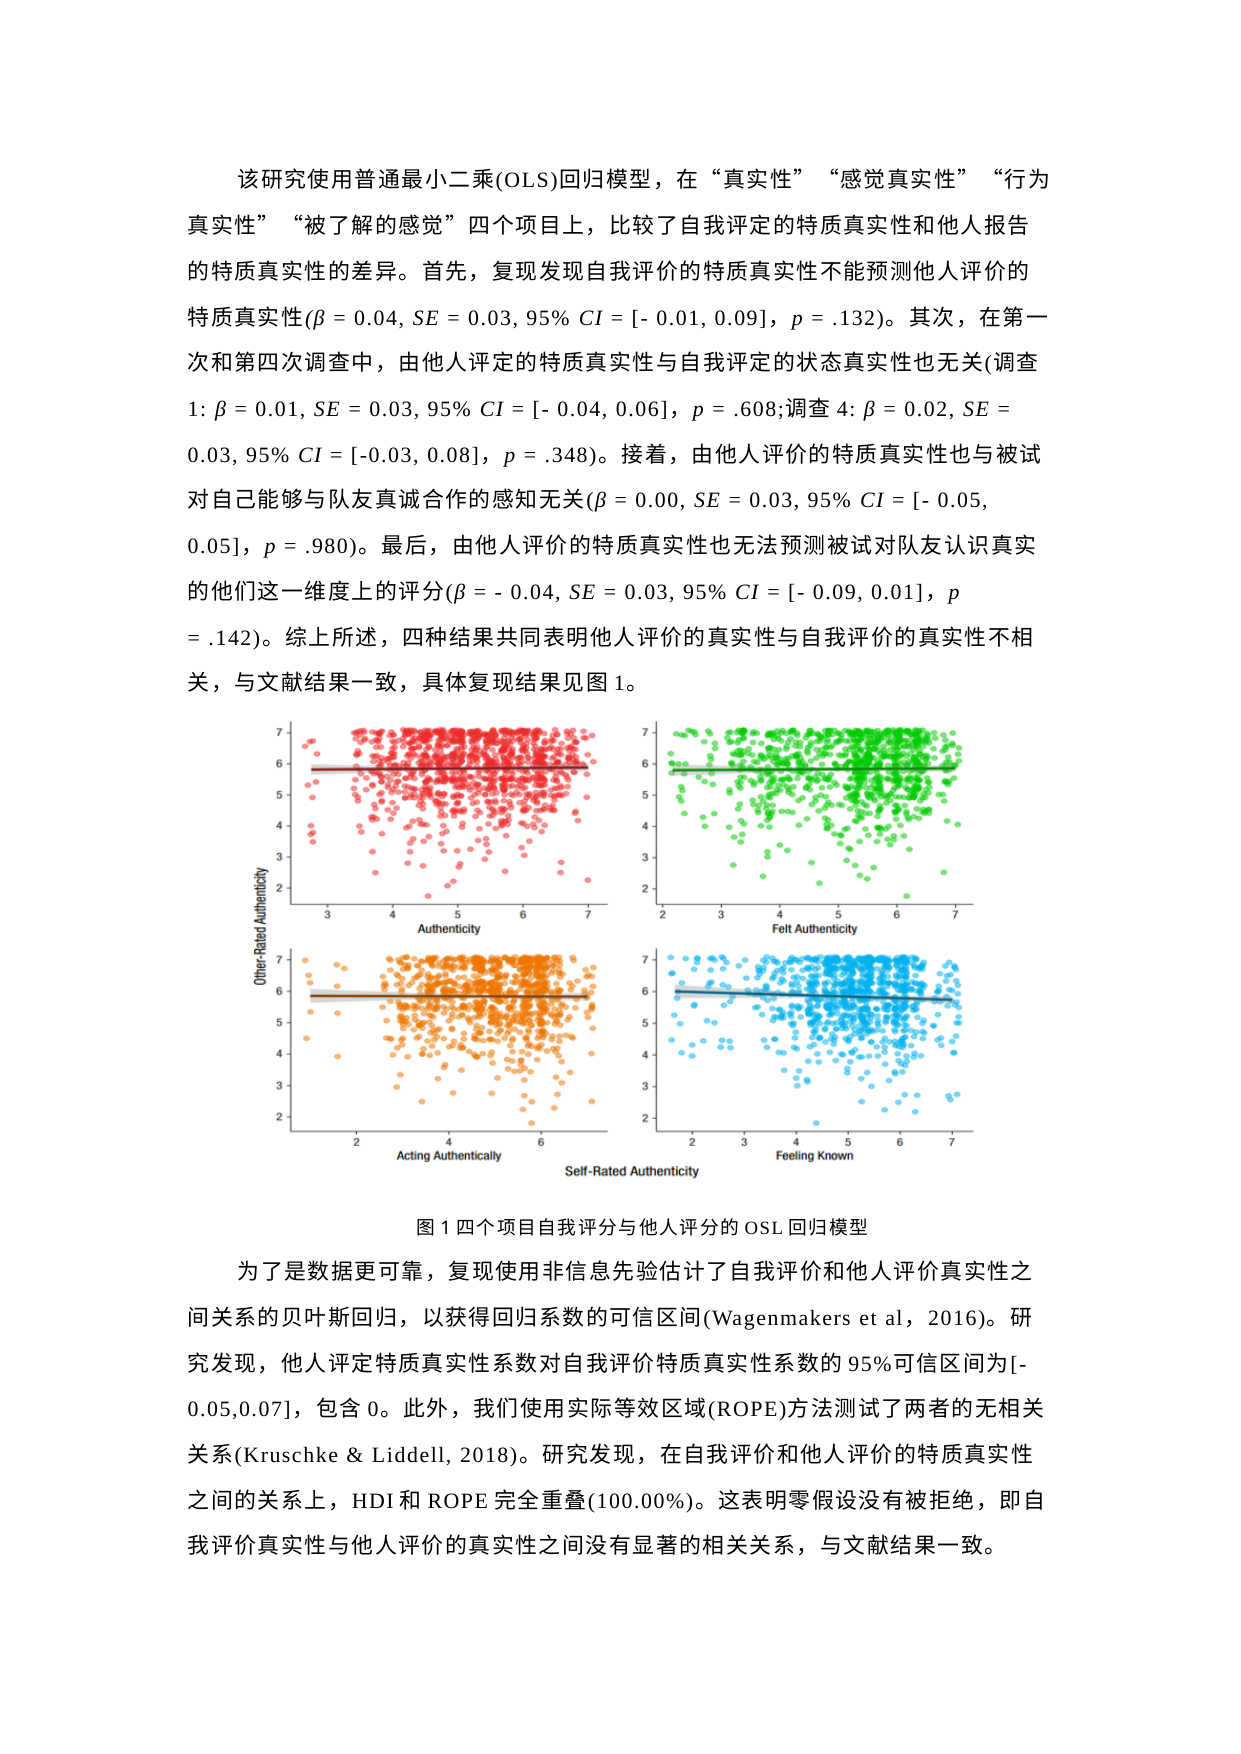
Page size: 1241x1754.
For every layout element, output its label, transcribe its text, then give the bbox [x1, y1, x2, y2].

text 图1四个项目自我评分与他人评分的OSL回归模型 [187, 1210, 1053, 1243]
text 为了是数据更可靠，复现使用非信息先验估计了自我评价和他人评价真实性之间关系的贝叶斯回归，以获得回归系数的可信区间(Wagenmakers et al，2016)。研究发现，他人评定特质真实性系数对自我评价特质真实性系数的95%可信区间为[-0.05,0.07]，包含0。此外，我们使用实际等效区域(ROPE)方法测试了两者的无相关关系(Kruschke & Liddell, 2018)。研究发现，在自我评价和他人评价的特质真实性之间的关系上，HDI和ROPE完全重叠(100.00%)。这表明零假设没有被拒绝，即自我评价真实性与他人评价的真实性之间没有显著的相关关系，与文献结果一致。 [187, 1254, 1053, 1561]
picture [231, 710, 997, 1181]
text 该研究使用普通最小二乘(OLS)回归模型，在“真实性”“感觉真实性”“行为真实性”“被了解的感觉”四个项目上，比较了自我评定的特质真实性和他人报告的特质真实性的差异。首先，复现发现自我评价的特质真实性不能预测他人评价的特质真实性(β = 0.04, SE = 0.03, 95% CI = [- 0.01, 0.09]，p = .132)。其次，在第一次和第四次调查中，由他人评定的特质真实性与自我评定的状态真实性也无关(调查1: β = 0.01, SE = 0.03, 95% CI = [- 0.04, 0.06]，p = .608;调查4: β = 0.02, SE = 0.03, 95% CI = [-0.03, 0.08]，p = .348)。接着，由他人评价的特质真实性也与被试对自己能够与队友真诚合作的感知无关(β = 0.00, SE = 0.03, 95% CI = [- 0.05, 0.05]，p = .980)。最后，由他人评价的特质真实性也无法预测被试对队友认识真实的他们这一维度上的评分(β = - 0.04, SE = 0.03, 95% CI = [- 0.09, 0.01]，p = .142)。综上所述，四种结果共同表明他人评价的真实性与自我评价的真实性不相关，与文献结果一致，具体复现结果见图1。 [187, 162, 1053, 697]
